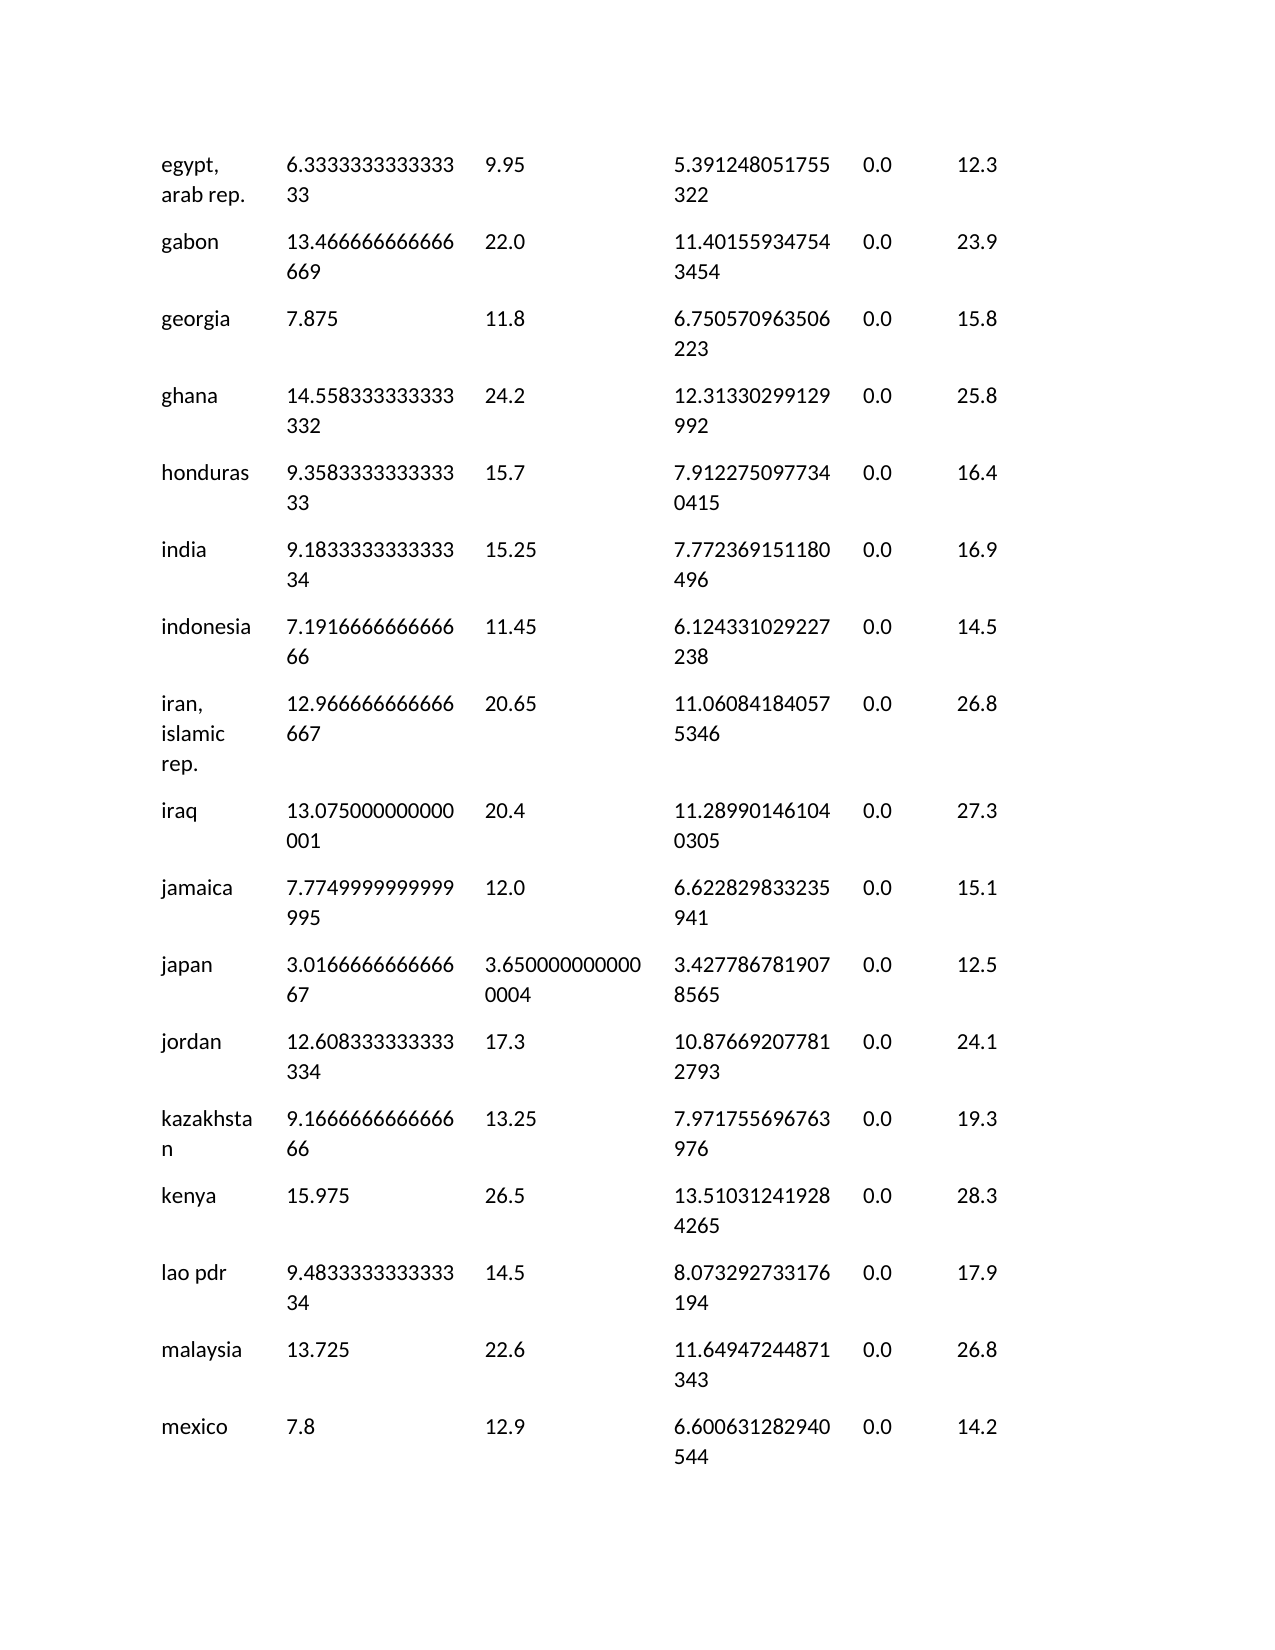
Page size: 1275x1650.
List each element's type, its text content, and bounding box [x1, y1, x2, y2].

table_cell 11.060841840575346 [663, 689, 852, 796]
table_cell 15.7 [473, 458, 662, 535]
table_cell 26.5 [473, 1181, 662, 1258]
table_cell 7.9122750977340415 [663, 458, 852, 535]
table_cell 11.401559347543454 [663, 227, 852, 304]
table_cell 6.750570963506223 [663, 304, 852, 381]
table_cell 12.9 [473, 1412, 662, 1489]
table_cell 14.5 [945, 612, 1125, 689]
table_cell 13.25 [473, 1104, 662, 1181]
table_cell 3.016666666666667 [275, 950, 473, 1027]
table_cell 3.6500000000000004 [473, 950, 662, 1027]
table_cell 0.0 [852, 1104, 945, 1181]
table_cell iraq [150, 796, 275, 873]
table_cell 27.3 [945, 796, 1125, 873]
table_cell malaysia [150, 1335, 275, 1412]
table_cell 0.0 [852, 689, 945, 796]
table_cell 0.0 [852, 227, 945, 304]
table_cell 12.3 [945, 150, 1125, 227]
table_cell 6.622829833235941 [663, 873, 852, 950]
table_cell 0.0 [852, 1181, 945, 1258]
table_cell 13.510312419284265 [663, 1181, 852, 1258]
table_cell 0.0 [852, 1258, 945, 1335]
table_cell indonesia [150, 612, 275, 689]
table_cell 12.608333333333334 [275, 1027, 473, 1104]
table_cell 17.9 [945, 1258, 1125, 1335]
table_cell 20.4 [473, 796, 662, 873]
table_cell 24.2 [473, 381, 662, 458]
table_cell 0.0 [852, 796, 945, 873]
table_cell 0.0 [852, 1027, 945, 1104]
table_cell 0.0 [852, 612, 945, 689]
table_cell ghana [150, 381, 275, 458]
table_cell 11.289901461040305 [663, 796, 852, 873]
table_cell 9.183333333333334 [275, 535, 473, 612]
table_cell 11.8 [473, 304, 662, 381]
table_cell 15.975 [275, 1181, 473, 1258]
table_cell 7.772369151180496 [663, 535, 852, 612]
table_cell 7.8 [275, 1412, 473, 1489]
table_cell 0.0 [852, 950, 945, 1027]
table_cell 14.2 [945, 1412, 1125, 1489]
table_cell 9.95 [473, 150, 662, 227]
table_cell 28.3 [945, 1181, 1125, 1258]
table_cell 16.4 [945, 458, 1125, 535]
table_cell 7.191666666666666 [275, 612, 473, 689]
table_cell 9.358333333333333 [275, 458, 473, 535]
table_cell iran, islamic rep. [150, 689, 275, 796]
table_cell honduras [150, 458, 275, 535]
table_cell 14.5 [473, 1258, 662, 1335]
table_cell 13.466666666666669 [275, 227, 473, 304]
table_cell 7.875 [275, 304, 473, 381]
table_cell jordan [150, 1027, 275, 1104]
table_cell jamaica [150, 873, 275, 950]
table_cell 12.5 [945, 950, 1125, 1027]
table_cell 12.966666666666667 [275, 689, 473, 796]
table_cell 7.7749999999999995 [275, 873, 473, 950]
table_cell 22.6 [473, 1335, 662, 1412]
table_cell 9.483333333333334 [275, 1258, 473, 1335]
table_cell 6.124331029227238 [663, 612, 852, 689]
table_cell 22.0 [473, 227, 662, 304]
table_cell 23.9 [945, 227, 1125, 304]
table_cell lao pdr [150, 1258, 275, 1335]
table_cell 20.65 [473, 689, 662, 796]
table_cell 26.8 [945, 689, 1125, 796]
table_cell 15.1 [945, 873, 1125, 950]
table_cell 14.558333333333332 [275, 381, 473, 458]
table_cell 0.0 [852, 304, 945, 381]
table_cell 11.45 [473, 612, 662, 689]
table_cell 15.8 [945, 304, 1125, 381]
table_cell 13.075000000000001 [275, 796, 473, 873]
table_cell 11.64947244871343 [663, 1335, 852, 1412]
table_cell 7.971755696763976 [663, 1104, 852, 1181]
table_cell 25.8 [945, 381, 1125, 458]
table_cell japan [150, 950, 275, 1027]
table_cell 0.0 [852, 535, 945, 612]
table_cell 0.0 [852, 1412, 945, 1489]
table_cell 6.333333333333333 [275, 150, 473, 227]
table_cell 16.9 [945, 535, 1125, 612]
table_cell georgia [150, 304, 275, 381]
table_cell 8.073292733176194 [663, 1258, 852, 1335]
table_cell 3.4277867819078565 [663, 950, 852, 1027]
table_cell 24.1 [945, 1027, 1125, 1104]
table_cell 0.0 [852, 381, 945, 458]
table_cell 12.0 [473, 873, 662, 950]
table_cell 0.0 [852, 873, 945, 950]
table_cell 26.8 [945, 1335, 1125, 1412]
table_cell 15.25 [473, 535, 662, 612]
table_cell kazakhstan [150, 1104, 275, 1181]
table_cell 10.876692077812793 [663, 1027, 852, 1104]
table_cell 17.3 [473, 1027, 662, 1104]
table_cell 13.725 [275, 1335, 473, 1412]
table_cell 6.600631282940544 [663, 1412, 852, 1489]
table_cell egypt, arab rep. [150, 150, 275, 227]
table_cell 9.166666666666666 [275, 1104, 473, 1181]
table_cell mexico [150, 1412, 275, 1489]
table_cell 5.391248051755322 [663, 150, 852, 227]
table_cell india [150, 535, 275, 612]
table_cell gabon [150, 227, 275, 304]
table_cell kenya [150, 1181, 275, 1258]
table_cell 0.0 [852, 458, 945, 535]
table_cell 19.3 [945, 1104, 1125, 1181]
table_cell 12.31330299129992 [663, 381, 852, 458]
table_cell 0.0 [852, 1335, 945, 1412]
table_cell 0.0 [852, 150, 945, 227]
